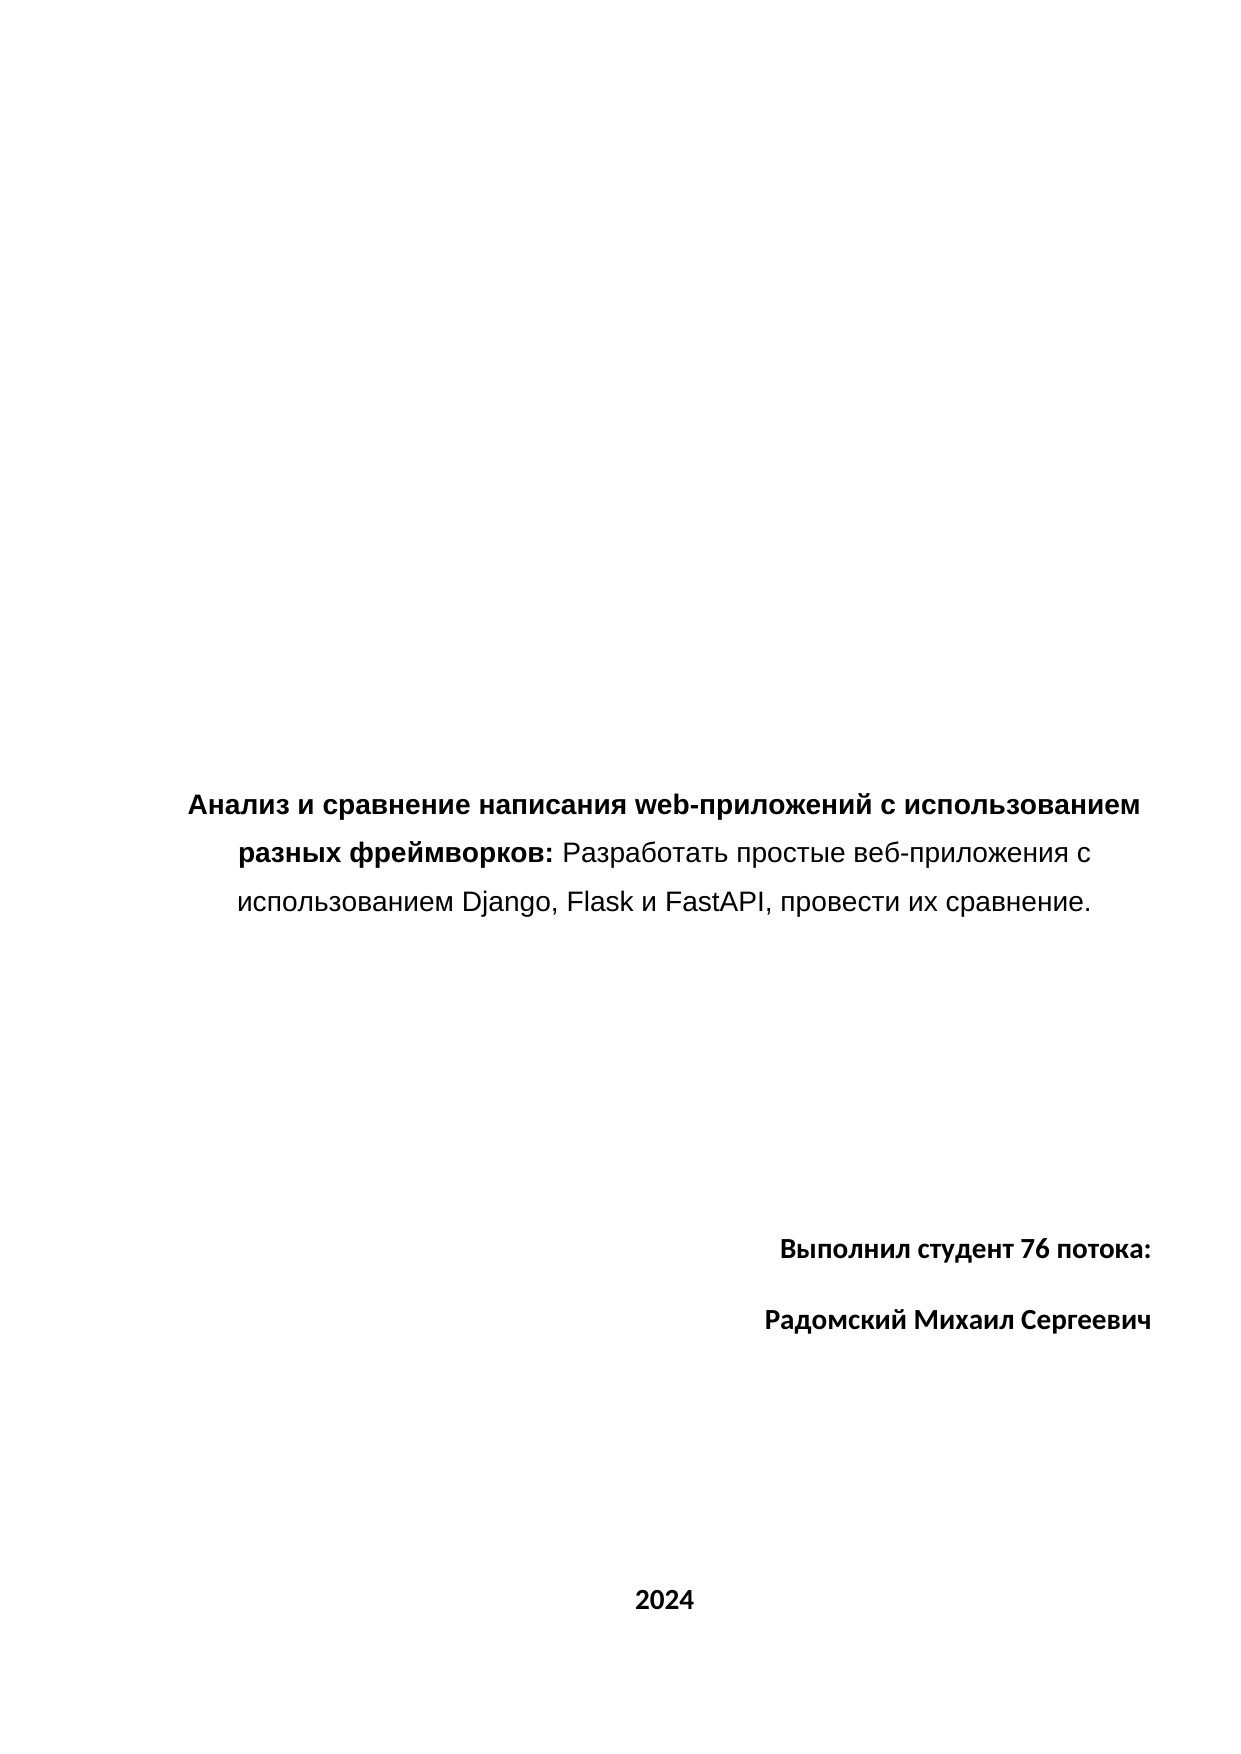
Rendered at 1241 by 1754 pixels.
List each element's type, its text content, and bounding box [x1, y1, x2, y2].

text Выполнил студент 76 потока: [177, 1231, 1152, 1266]
text Радомский Михаил Сергеевич [177, 1301, 1152, 1336]
text Анализ и сравнение написания web-приложений с использованием разных фреймворков: Разработать простые веб-приложения с использованием Django, Flask и FastAPI, провести их сравнение. [177, 788, 1152, 917]
text 2024 [177, 1581, 1152, 1617]
